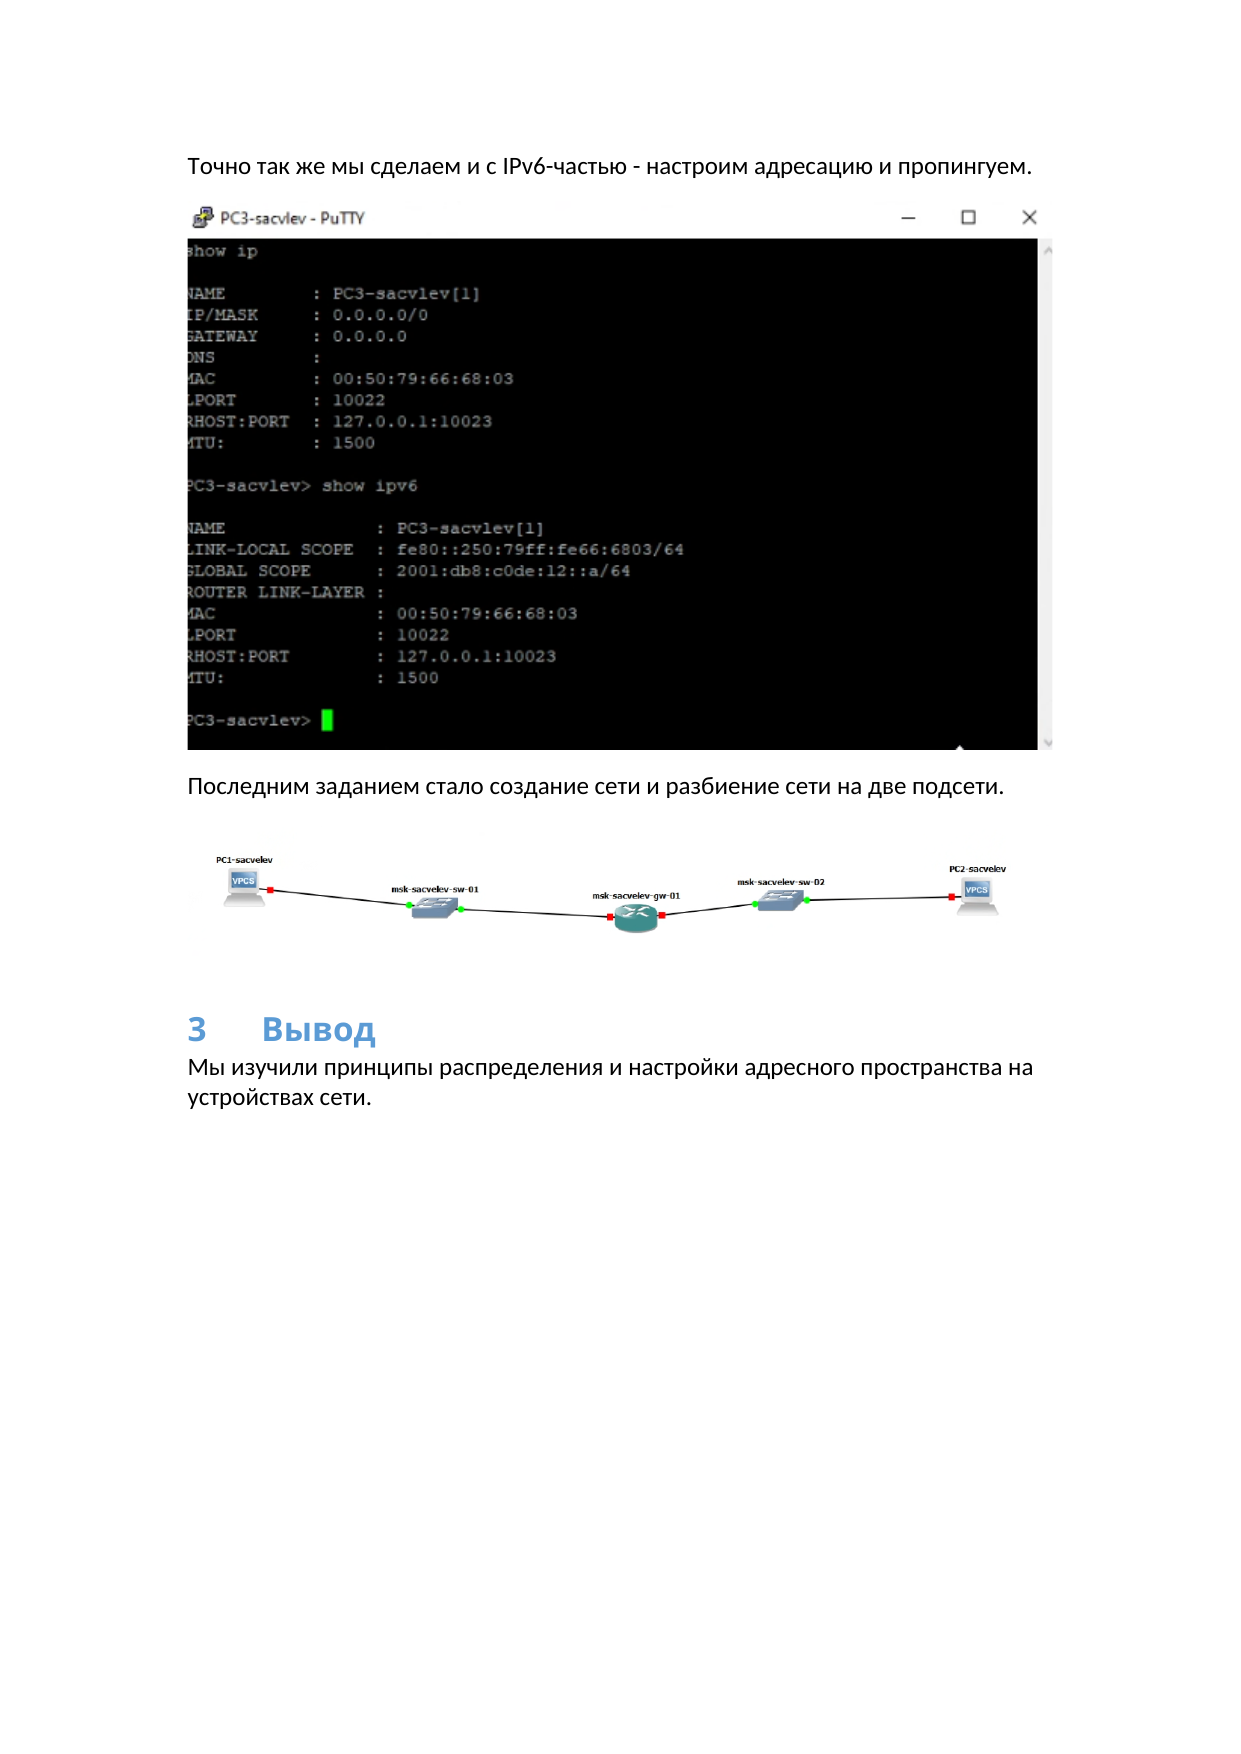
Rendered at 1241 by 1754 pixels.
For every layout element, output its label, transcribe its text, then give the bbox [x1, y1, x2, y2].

text Последним заданием стало создание сети и разбиение сети на две подсети. [187, 770, 1053, 801]
picture [187, 201, 1053, 750]
picture [187, 821, 1053, 956]
text Точно так же мы сделаем и с IPv6-частью - настроим адресацию и пропингуем. [187, 150, 1053, 181]
text Мы изучили принципы распределения и настройки адресного пространства на устройствах сети. [187, 1051, 1053, 1112]
subtitle 3 Вывод [187, 1005, 1053, 1051]
